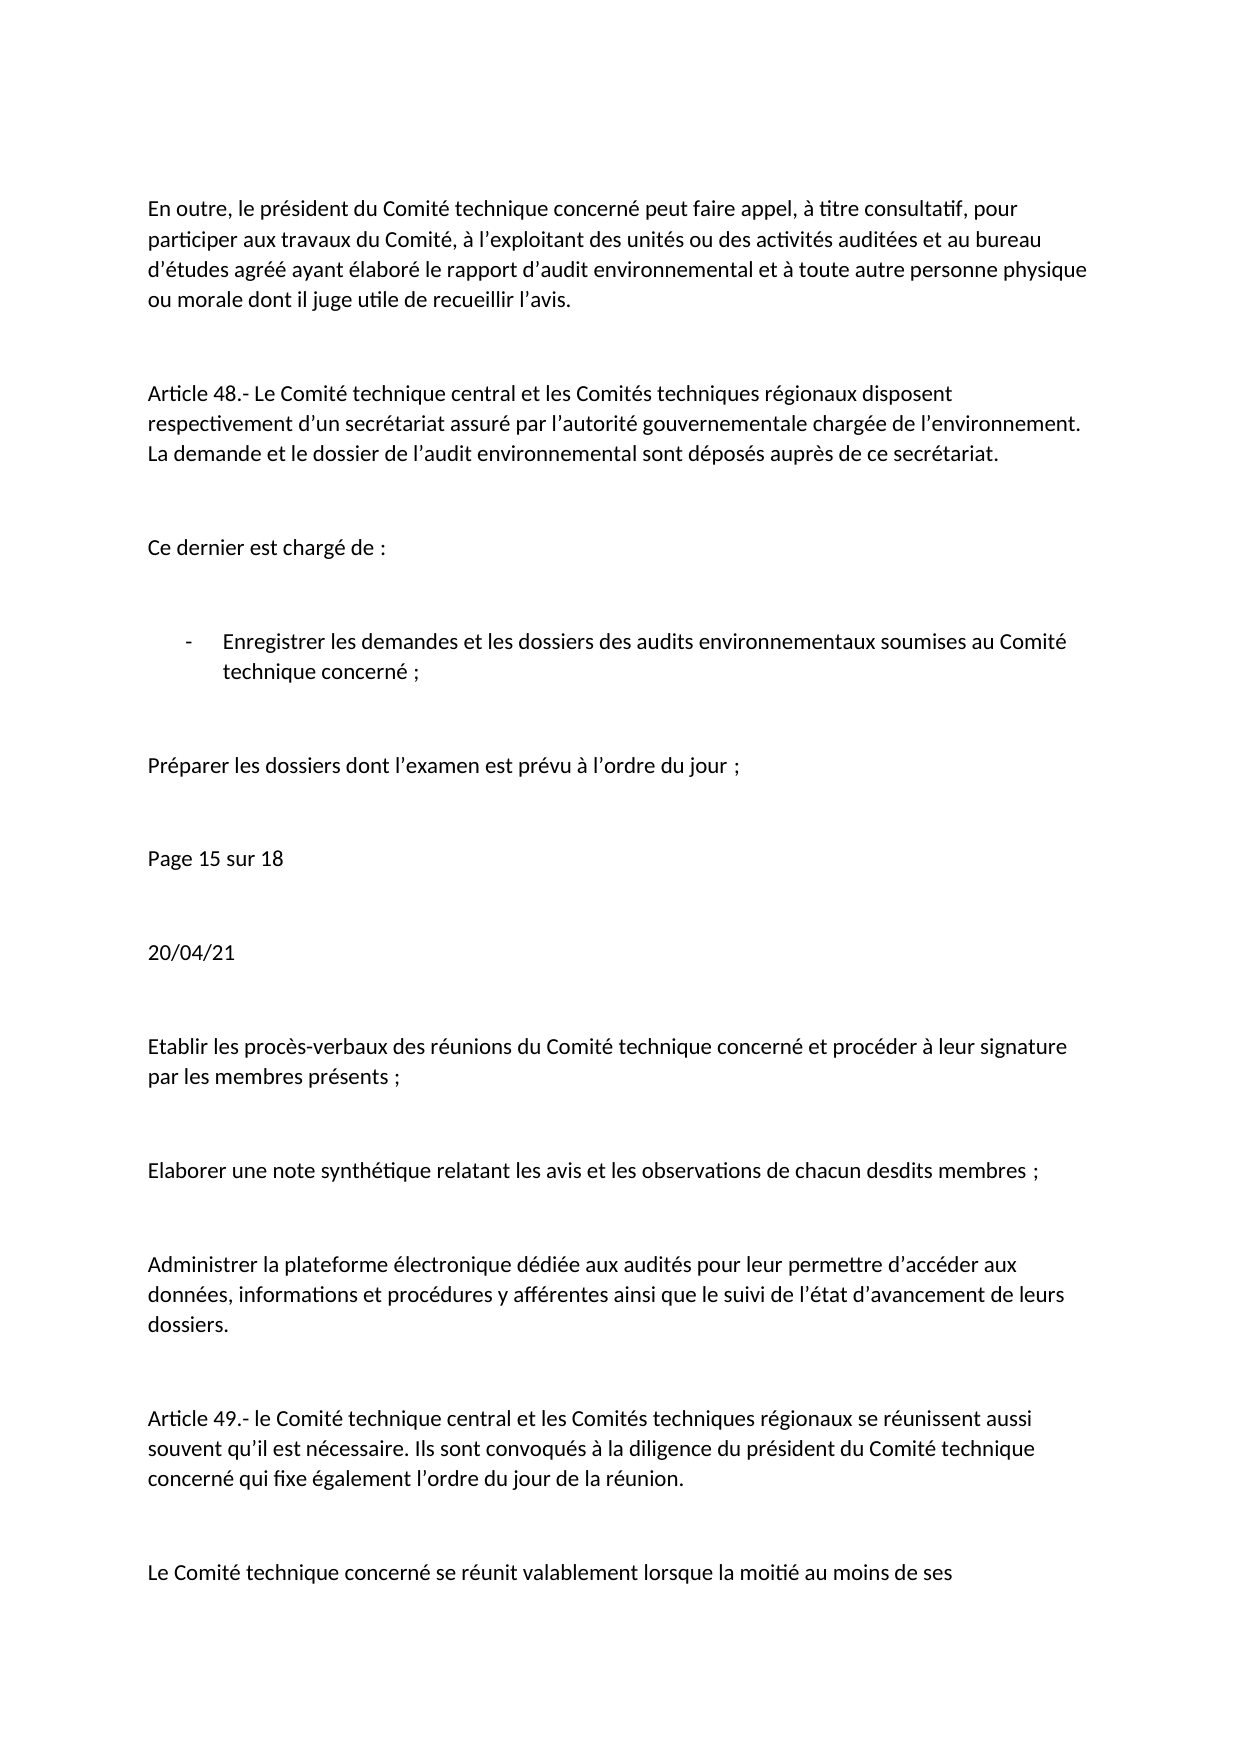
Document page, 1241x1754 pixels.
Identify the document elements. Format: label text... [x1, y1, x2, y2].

text 20/04/21 [148, 938, 1093, 966]
text Ce dernier est chargé de : [148, 533, 1093, 561]
text Administrer la plateforme électronique dédiée aux audités pour leur permettre d’accéder aux données, informations et procédures y afférentes ainsi que le suivi de l’état d’avancement de leurs dossiers. [148, 1250, 1093, 1338]
text Préparer les dossiers dont l’examen est prévu à l’ordre du jour ; [148, 751, 1093, 779]
text Article 49.- le Comité technique central et les Comités techniques régionaux se réunissent aussi souvent qu’il est nécessaire. Ils sont convoqués à la diligence du président du Comité technique concerné qui fixe également l’ordre du jour de la réunion. [148, 1404, 1093, 1492]
text Etablir les procès-verbaux des réunions du Comité technique concerné et procéder à leur signature par les membres présents ; [148, 1032, 1093, 1090]
text En outre, le président du Comité technique concerné peut faire appel, à titre consultatif, pour participer aux travaux du Comité, à l’exploitant des unités ou des activités auditées et au bureau d’études agréé ayant élaboré le rapport d’audit environnemental et à toute autre personne physique ou morale dont il juge utile de recueillir l’avis. [148, 194, 1093, 313]
text Page 15 sur 18 [148, 844, 1093, 872]
text Article 48.- Le Comité technique central et les Comités techniques régionaux disposent respectivement d’un secrétariat assuré par l’autorité gouvernementale chargée de l’environnement. La demande et le dossier de l’audit environnemental sont déposés auprès de ce secrétariat. [148, 379, 1093, 467]
text Elaborer une note synthétique relatant les avis et les observations de chacun desdits membres ; [148, 1156, 1093, 1184]
list Enregistrer les demandes et les dossiers des audits environnementaux soumises au Comité technique concerné ; [185, 627, 1093, 685]
text Le Comité technique concerné se réunit valablement lorsque la moitié au moins de ses [148, 1558, 1093, 1586]
